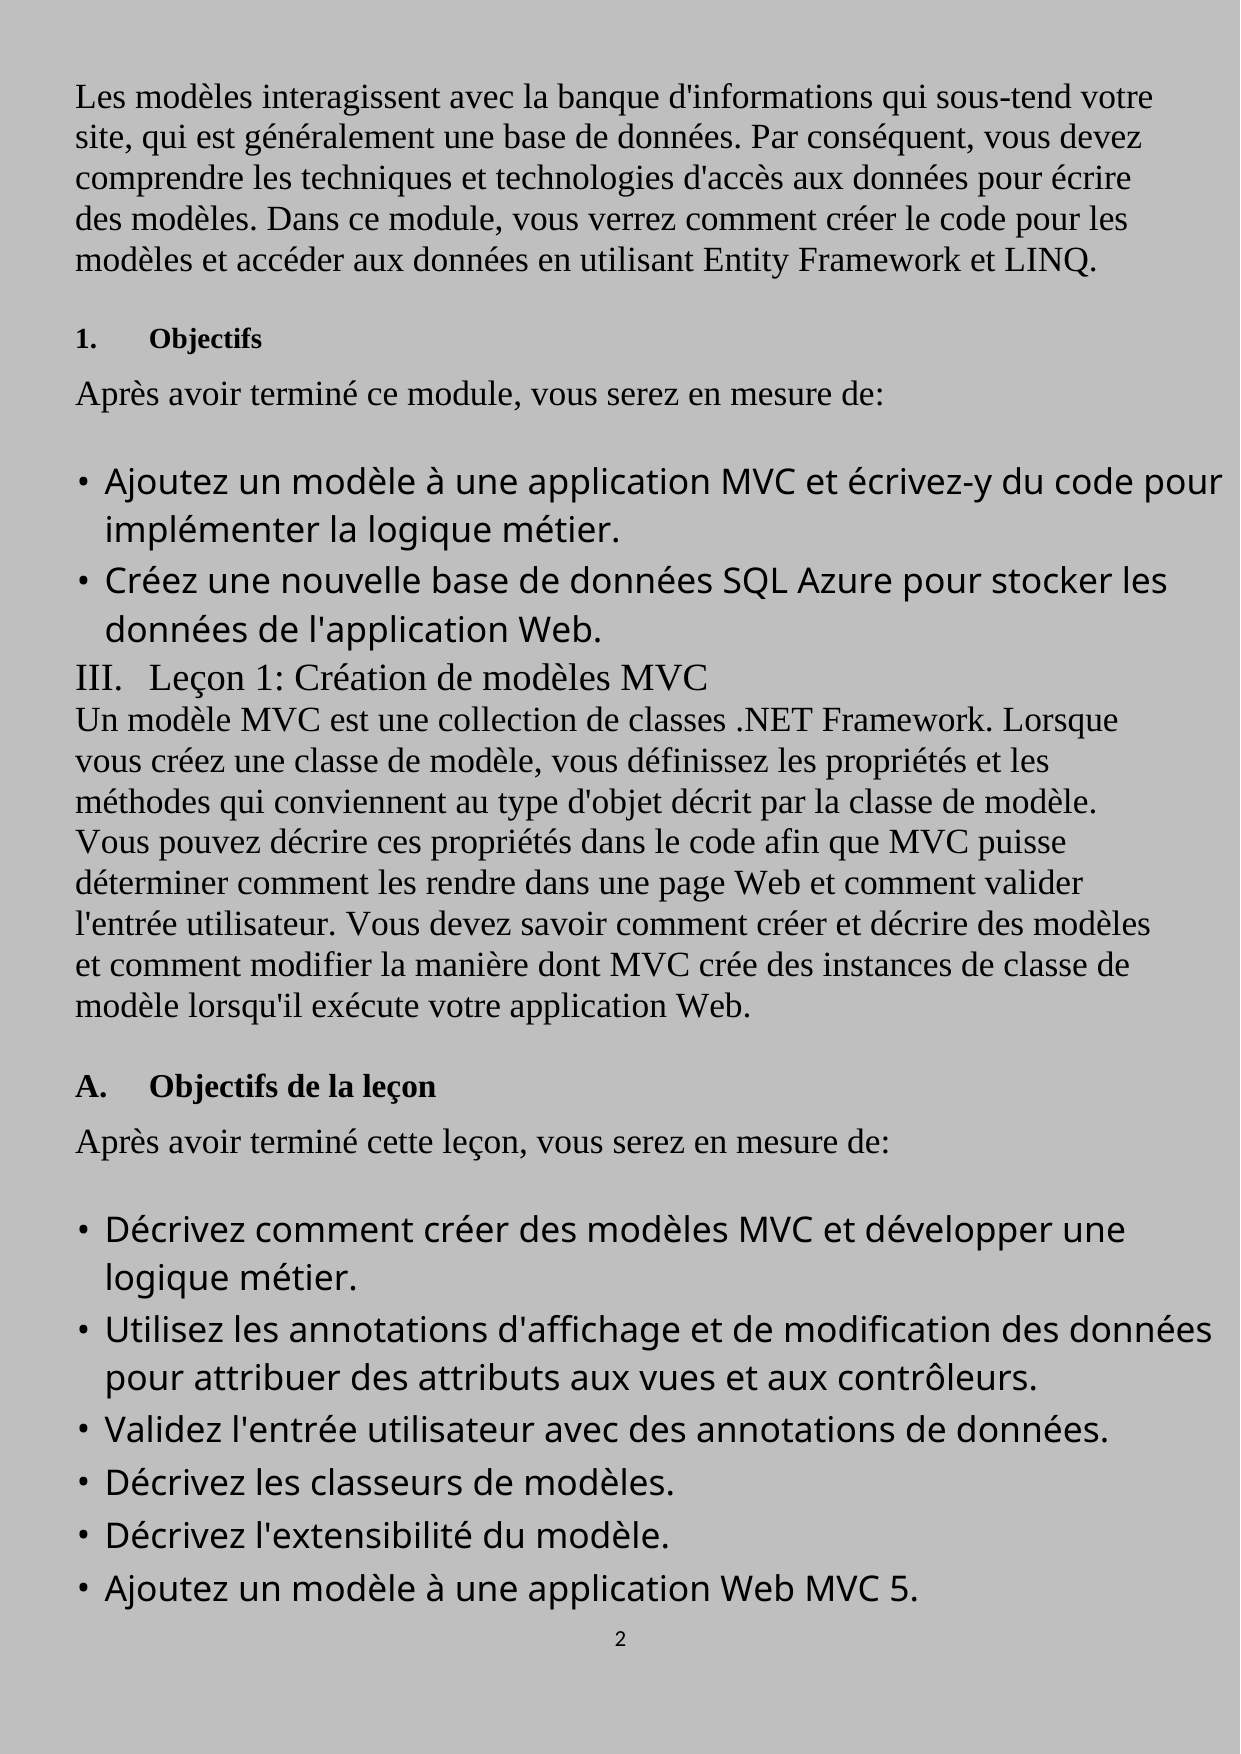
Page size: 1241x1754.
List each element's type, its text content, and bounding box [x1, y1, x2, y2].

table_cell • [75, 1303, 103, 1402]
table_cell • [75, 1508, 103, 1561]
table_header Décrivez comment créer des modèles MVC et développer une logique métier. [103, 1203, 1240, 1303]
subtitle Objectifs [75, 321, 1165, 354]
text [75, 75, 1165, 279]
table_cell • [75, 1402, 103, 1455]
text Après avoir terminé cette leçon, vous serez en mesure de: [75, 1121, 1165, 1161]
table_cell Créez une nouvelle base de données SQL Azure pour stocker les données de l'application Web. [103, 554, 1240, 654]
table_cell Décrivez l'extensibilité du modèle. [103, 1508, 1240, 1561]
text Un modèle MVC est une collection de classes .NET Framework. Lorsque vous créez une classe de modèle, vous définissez les propriétés et les méthodes qui conviennent au type d'objet décrit par la classe de modèle. Vous pouvez décrire ces propriétés dans le code afin que MVC puisse déterminer comment les rendre dans une page Web et comment valider l'entrée utilisateur. Vous devez savoir comment créer et décrire des modèles et comment modifier la manière dont MVC crée des instances de classe de modèle lorsqu'il exécute votre application Web. [75, 698, 1165, 1025]
table_header • [75, 1203, 103, 1303]
table_cell Ajoutez un modèle à une application Web MVC 5. [103, 1561, 1240, 1614]
table_cell Décrivez les classeurs de modèles. [103, 1455, 1240, 1508]
subtitle Leçon 1: Création de modèles MVC [75, 654, 1165, 698]
table_header • [75, 455, 103, 554]
table_cell • [75, 1561, 103, 1614]
table_cell Validez l'entrée utilisateur avec des annotations de données. [103, 1402, 1240, 1455]
table_cell Utilisez les annotations d'affichage et de modification des données pour attribuer des attributs aux vues et aux contrôleurs. [103, 1303, 1240, 1402]
subtitle Objectifs de la leçon [75, 1067, 1165, 1105]
table_header Ajoutez un modèle à une application MVC et écrivez-y du code pour implémenter la logique métier. [103, 455, 1240, 554]
table_cell • [75, 1455, 103, 1508]
table_cell • [75, 554, 103, 654]
text Après avoir terminé ce module, vous serez en mesure de: [75, 372, 1165, 413]
